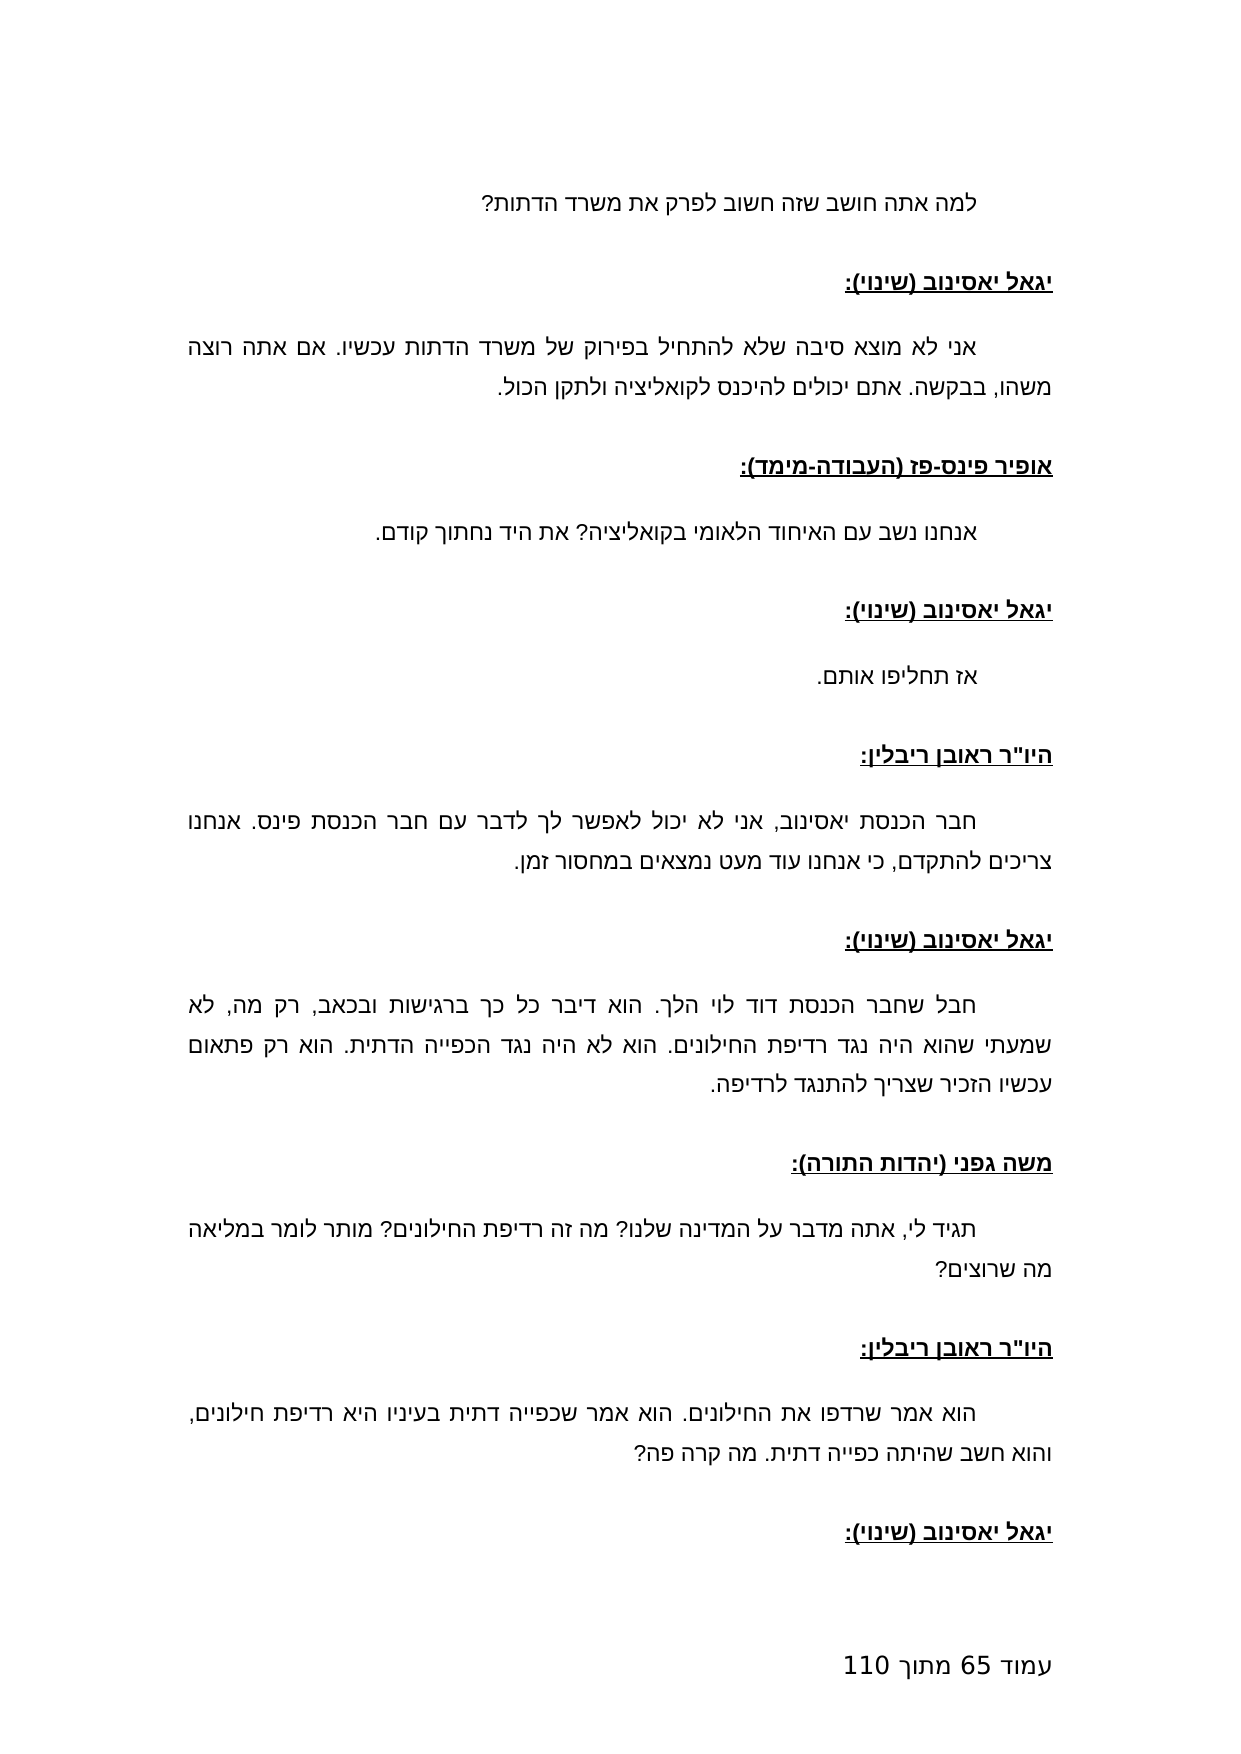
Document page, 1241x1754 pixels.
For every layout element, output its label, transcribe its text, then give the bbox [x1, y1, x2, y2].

text אופיר פינס-פז (העבודה-מימד): [187, 453, 1053, 479]
text חבר הכנסת יאסינוב, אני לא יכול לאפשר לך לדבר עם חבר הכנסת פינס. אנחנו צריכים להתקדם, כי אנחנו עוד מעט נמצאים במחסור זמן. [187, 808, 1053, 874]
text יגאל יאסינוב (שינוי): [187, 268, 1053, 295]
text למה אתה חושב שזה חשוב לפרק את משרד הדתות? [187, 189, 1053, 216]
text חבל שחבר הכנסת דוד לוי הלך. הוא דיבר כל כך ברגישות ובכאב, רק מה, לא שמעתי שהוא היה נגד רדיפת החילונים. הוא לא היה נגד הכפייה הדתית. הוא רק פתאום עכשיו הזכיר שצריך להתנגד לרדיפה. [187, 992, 1053, 1098]
text אני לא מוצא סיבה שלא להתחיל בפירוק של משרד הדתות עכשיו. אם אתה רוצה משהו, בבקשה. אתם יכולים להיכנס לקואליציה ולתקן הכול. [187, 334, 1053, 400]
text אז תחליפו אותם. [187, 663, 1053, 690]
text משה גפני (יהדות התורה): [187, 1150, 1053, 1177]
text יגאל יאסינוב (שינוי): [187, 597, 1053, 624]
text יגאל יאסינוב (שינוי): [187, 1519, 1053, 1545]
text יגאל יאסינוב (שינוי): [187, 927, 1053, 953]
text אנחנו נשב עם האיחוד הלאומי בקואליציה? את היד נחתוך קודם. [187, 518, 1053, 545]
text הוא אמר שרדפו את החילונים. הוא אמר שכפייה דתית בעיניו היא רדיפת חילונים, והוא חשב שהיתה כפייה דתית. מה קרה פה? [187, 1400, 1053, 1466]
text היו"ר ראובן ריבלין: [187, 742, 1053, 769]
text היו"ר ראובן ריבלין: [187, 1334, 1053, 1361]
text תגיד לי, אתה מדבר על המדינה שלנו? מה זה רדיפת החילונים? מותר לומר במליאה מה שרוצים? [187, 1216, 1053, 1282]
